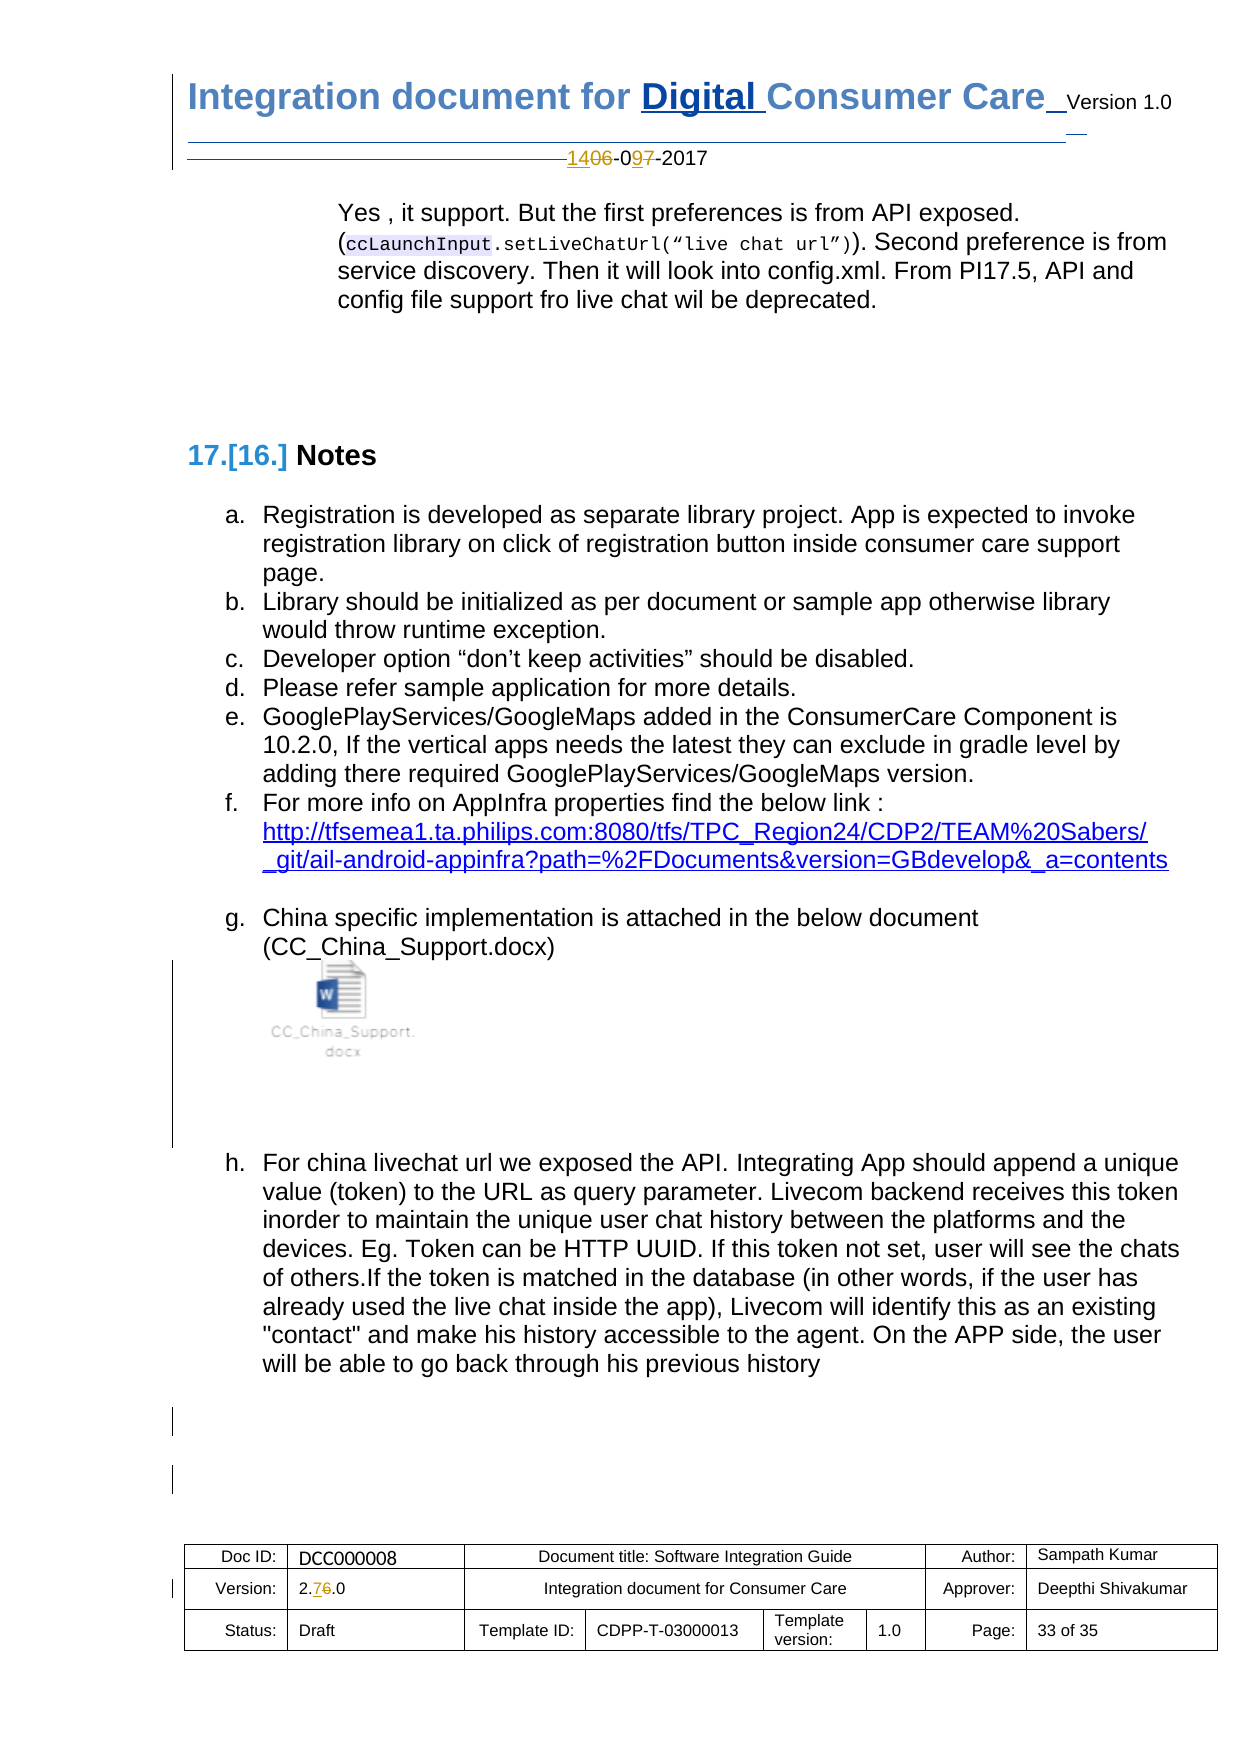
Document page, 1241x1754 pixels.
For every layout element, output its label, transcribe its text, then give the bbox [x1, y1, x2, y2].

list Registration is developed as separate library project. App is expected to invoke registration library on click of registration button inside consumer care support page. [225, 500, 1182, 586]
list Please refer sample application for more details. [225, 673, 1182, 701]
list For china livechat url we exposed the API. Integrating App should append a unique value (token) to the URL as query parameter. Livecom backend receives this token inorder to maintain the unique user chat history between the platforms and the devices. Eg. Token can be HTTP UUID. If this token not set, user will see the chats of others.If the token is matched in the database (in other words, if the user has already used the live chat inside the app), Livecom will identify this as an existing "contact" and make his history accessible to the agent. On the APP side, the user will be able to go back through his previous history [225, 1148, 1182, 1378]
list GooglePlayServices/GoogleMaps added in the ConsumerCare Component is 10.2.0, If the vertical apps needs the latest they can exclude in gradle level by adding there required GooglePlayServices/GoogleMaps version. [225, 701, 1182, 788]
list Library should be initialized as per document or sample app otherwise library would throw runtime exception. [225, 586, 1182, 644]
list For more info on AppInfra properties find the below link : [225, 788, 1182, 816]
list Developer option “don’t keep activities” should be disabled. [225, 644, 1182, 673]
list Yes , it support. But the first preferences is from API exposed. (ccLaunchInput.setLiveChatUrl(“live chat url”)). Second preference is from service discovery. Then it will look into config.xml. From PI17.5, API and config file support fro live chat wil be deprecated. [337, 198, 1182, 314]
list http://tfsemea1.ta.philips.com:8080/tfs/TPC_Region24/CDP2/TEAM%20Sabers/_git/ail-android-appinfra?path=%2FDocuments&version=GBdevelop&_a=contents [262, 816, 1182, 874]
subtitle Notes [187, 437, 1182, 471]
list China specific implementation is attached in the below document (CC_China_Support.docx) [225, 903, 1182, 960]
